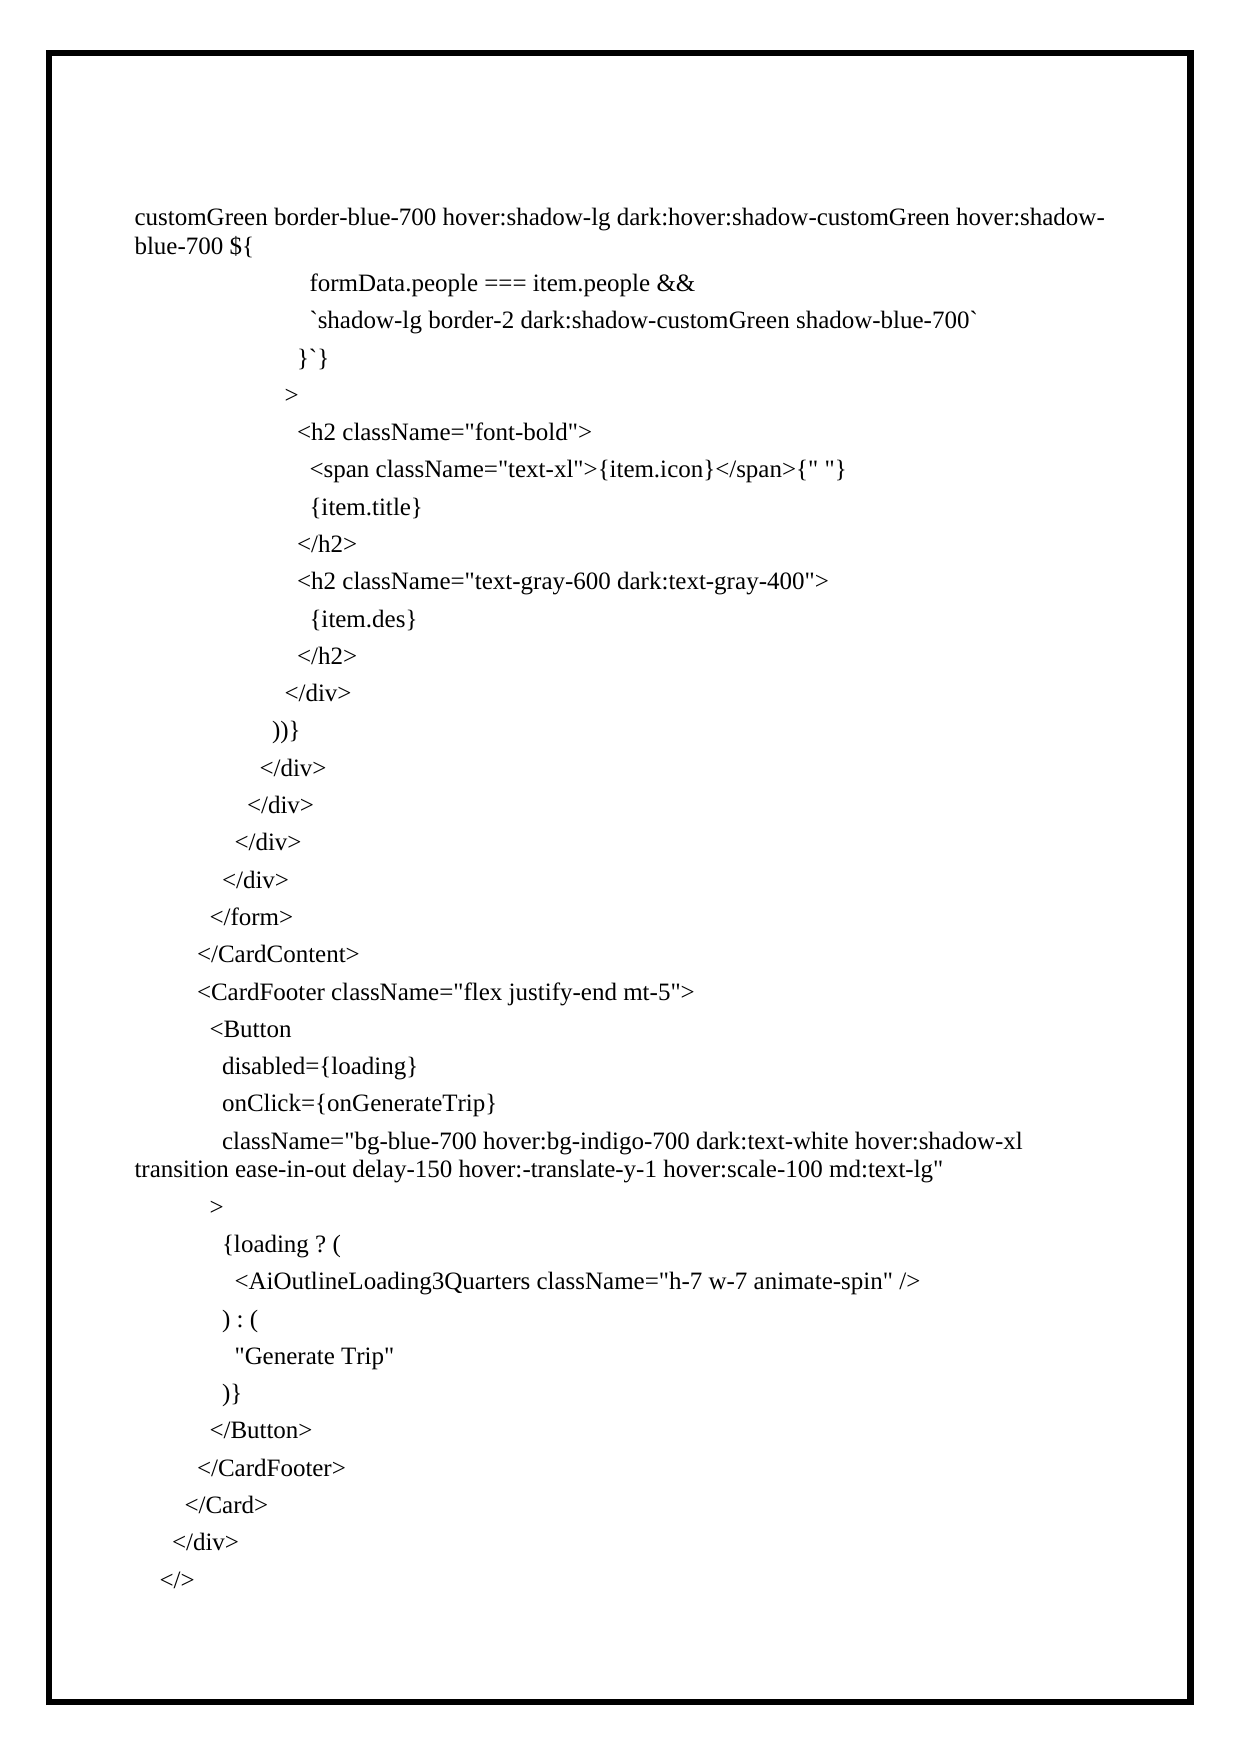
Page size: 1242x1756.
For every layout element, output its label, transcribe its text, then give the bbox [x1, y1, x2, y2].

text </div> [134, 1527, 1123, 1556]
text </h2> [134, 529, 1123, 558]
text </div> [134, 827, 1123, 856]
text )} [134, 1378, 1123, 1407]
text </> [134, 1565, 1123, 1593]
text <h2 className="font-bold"> [134, 417, 1123, 446]
text </CardFooter> [134, 1453, 1123, 1482]
text <span className="text-xl">{item.icon}</span>{" "} [134, 454, 1123, 483]
text </div> [134, 865, 1123, 893]
text </CardContent> [134, 939, 1123, 968]
text onClick={onGenerateTrip} [134, 1088, 1123, 1117]
text ))} [134, 716, 1123, 744]
text </div> [134, 790, 1123, 819]
text }`} [134, 343, 1123, 371]
text {item.title} [134, 492, 1123, 521]
text className="bg-blue-700 hover:bg-indigo-700 dark:text-white hover:shadow-xl transition ease-in-out delay-150 hover:-translate-y-1 hover:scale-100 md:text-lg" [134, 1126, 1123, 1183]
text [134, 202, 1123, 259]
text <AiOutlineLoading3Quarters className="h-7 w-7 animate-spin" /> [134, 1266, 1123, 1295]
text "Generate Trip" [134, 1341, 1123, 1370]
text <CardFooter className="flex justify-end mt-5"> [134, 977, 1123, 1005]
text > [134, 1192, 1123, 1221]
text formData.people === item.people && [134, 268, 1123, 297]
text > [134, 380, 1123, 409]
text </Card> [134, 1490, 1123, 1519]
text {loading ? ( [134, 1229, 1123, 1258]
text <Button [134, 1014, 1123, 1043]
text <h2 className="text-gray-600 dark:text-gray-400"> [134, 566, 1123, 595]
text </h2> [134, 641, 1123, 670]
text ) : ( [134, 1304, 1123, 1332]
text `shadow-lg border-2 dark:shadow-customGreen shadow-blue-700` [134, 305, 1123, 334]
text </Button> [134, 1416, 1123, 1444]
text </div> [134, 678, 1123, 707]
text </form> [134, 902, 1123, 931]
text disabled={loading} [134, 1051, 1123, 1080]
text {item.des} [134, 604, 1123, 632]
text </div> [134, 753, 1123, 782]
